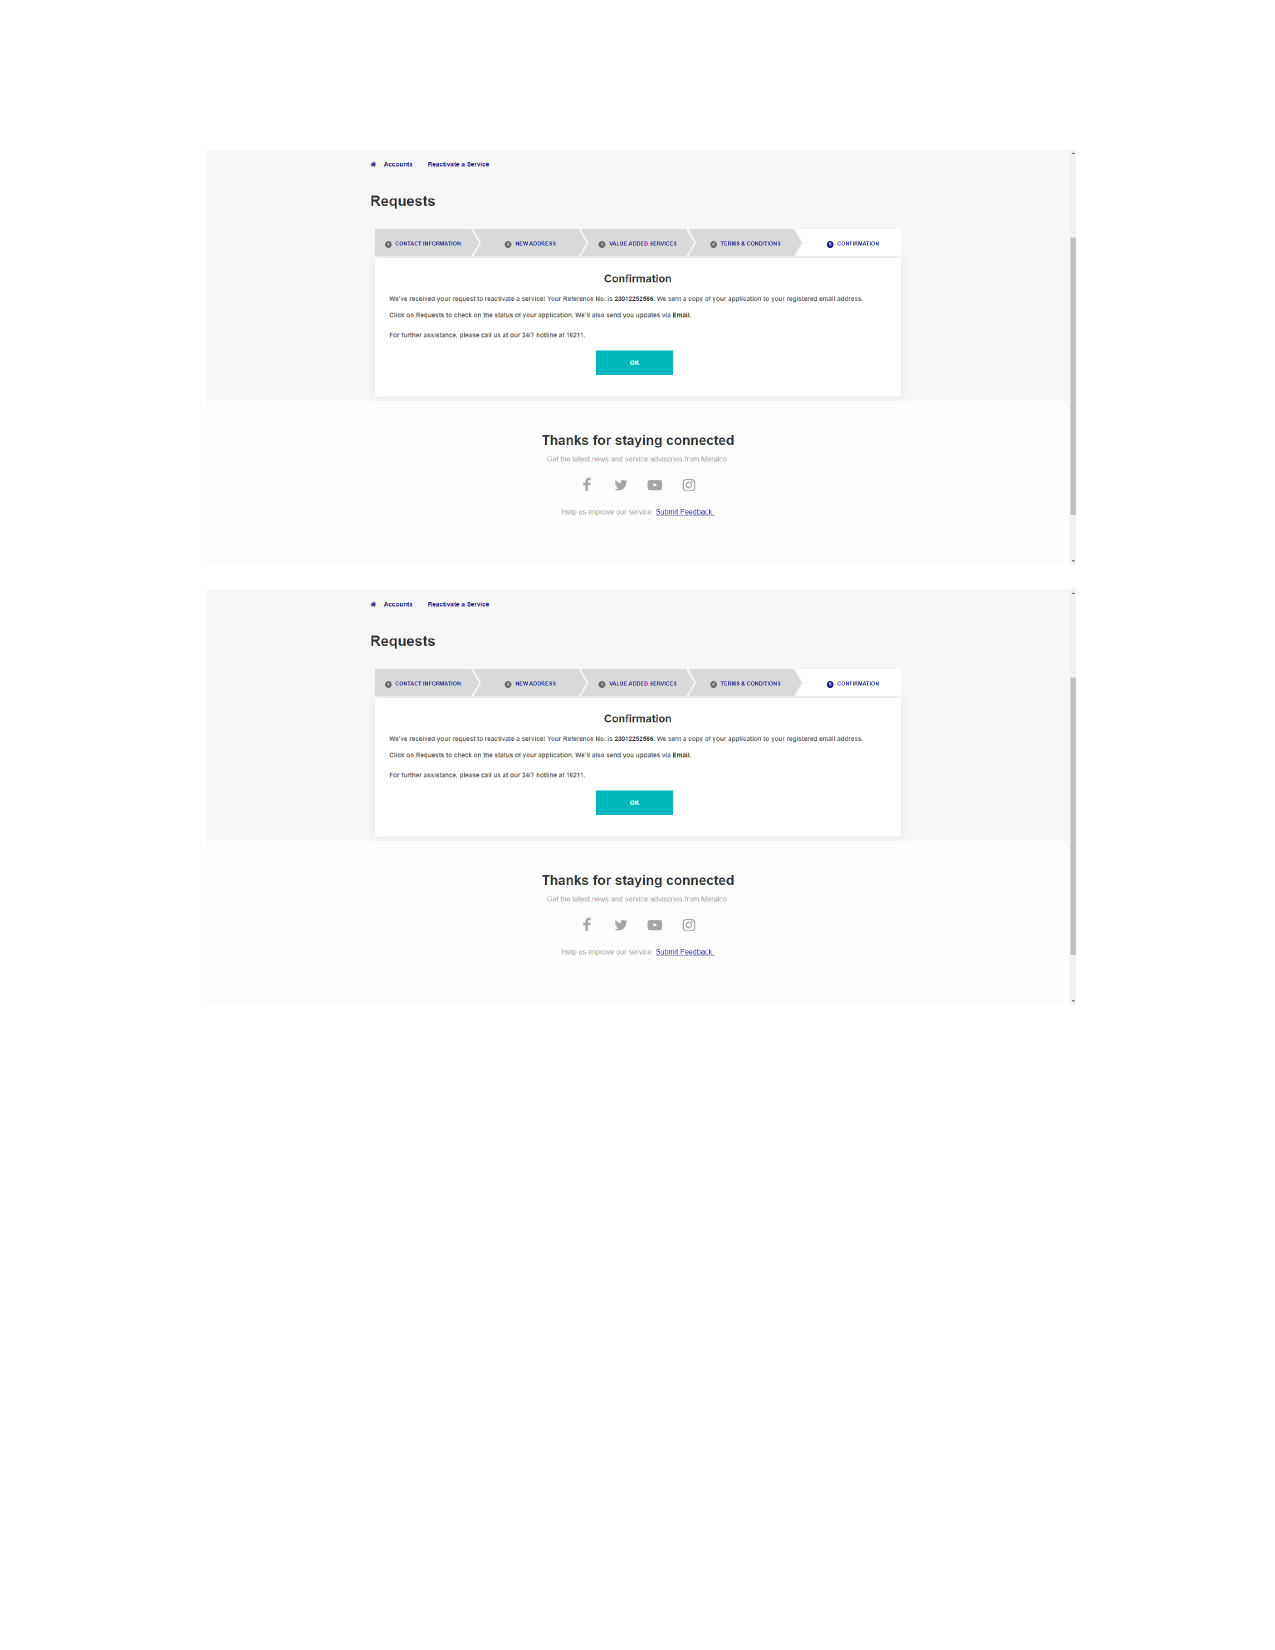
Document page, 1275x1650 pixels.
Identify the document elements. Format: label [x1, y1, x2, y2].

picture [206, 589, 1077, 1005]
picture [206, 150, 1077, 565]
